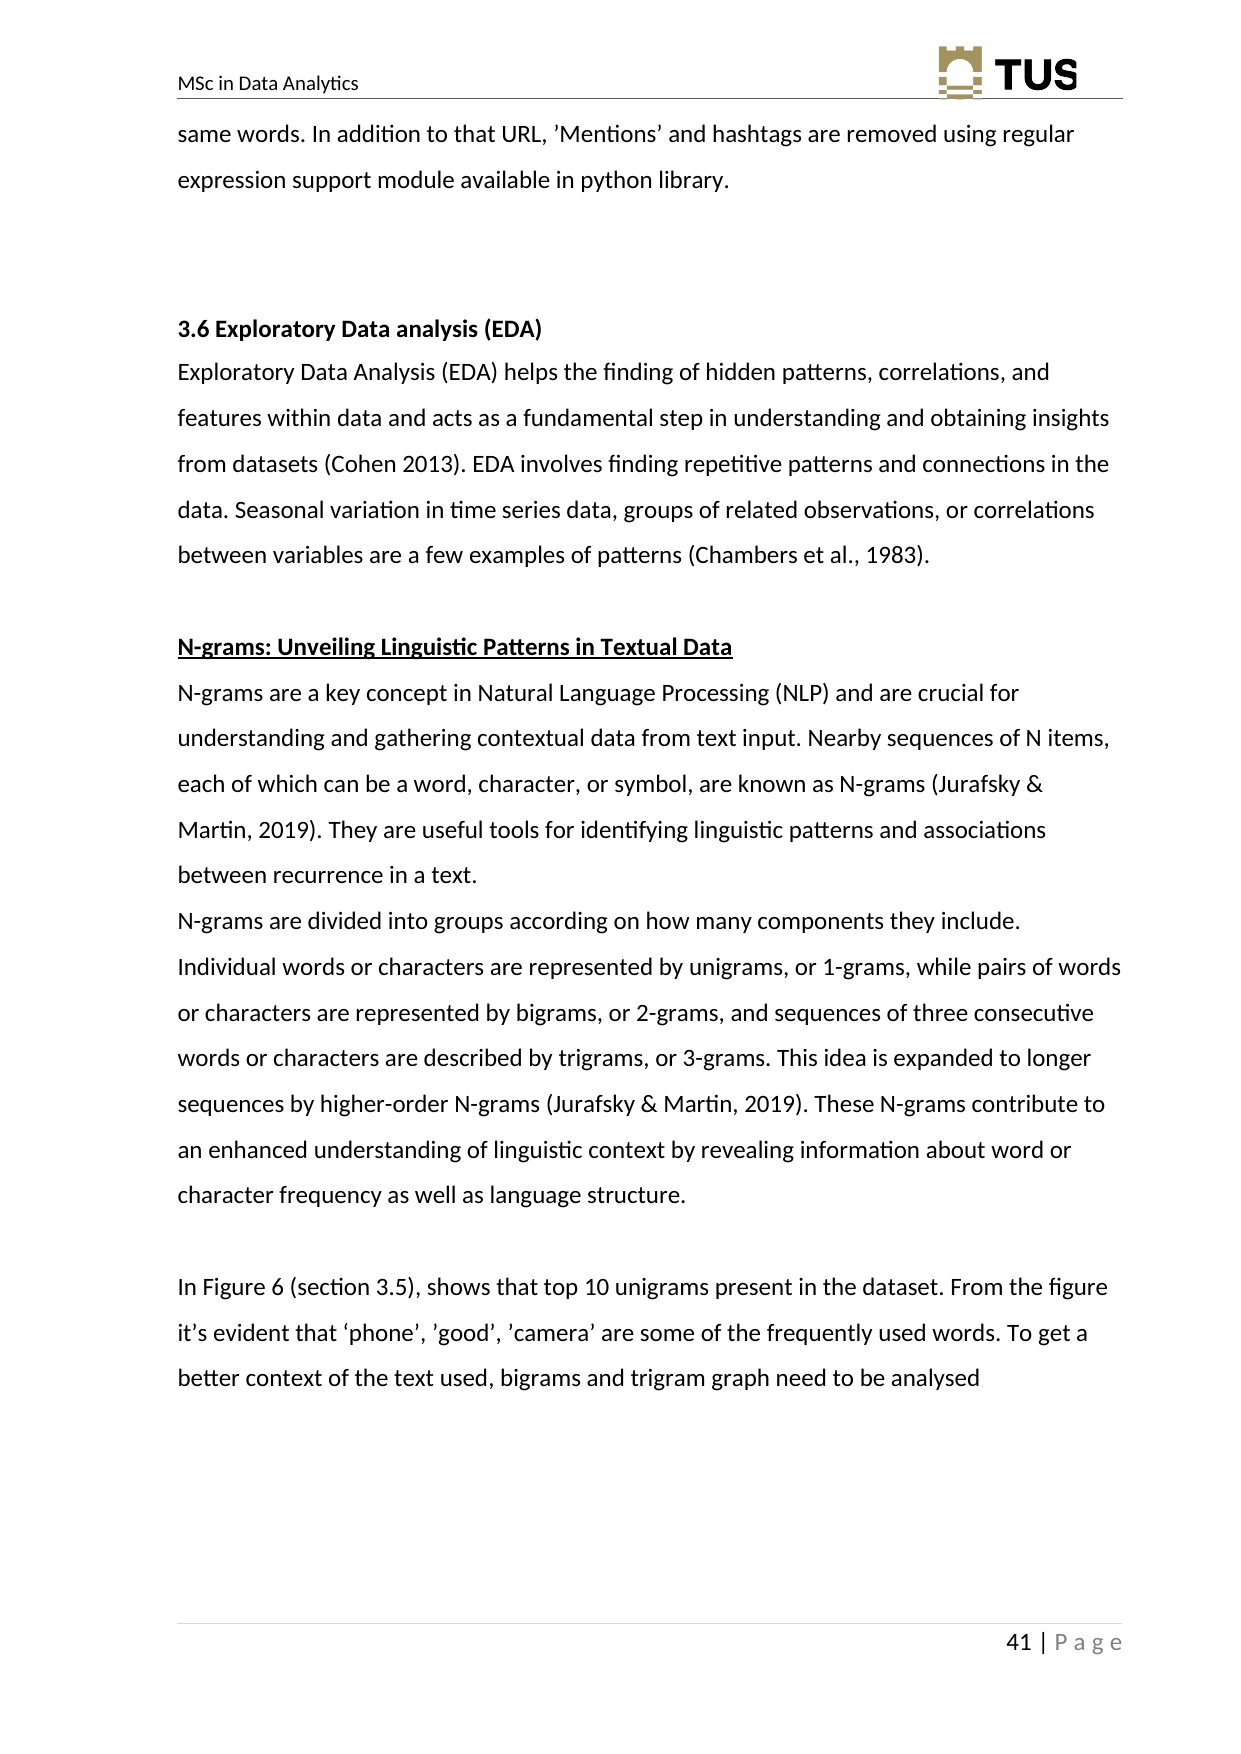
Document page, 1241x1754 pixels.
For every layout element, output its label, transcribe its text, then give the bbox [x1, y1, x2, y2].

text N-grams: Unveiling Linguistic Patterns in Textual Data [177, 631, 1122, 661]
text Exploratory Data Analysis (EDA) helps the finding of hidden patterns, correlations, and features within data and acts as a fundamental step in understanding and obtaining insights from datasets (Cohen 2013). EDA involves finding repetitive patterns and connections in the data. Seasonal variation in time series data, groups of related observations, or correlations between variables are a few examples of patterns (Chambers et al., 1983). [177, 357, 1122, 570]
picture [938, 46, 1077, 100]
text N-grams are a key concept in Natural Language Processing (NLP) and are crucial for understanding and gathering contextual data from text input. Nearby sequences of N items, each of which can be a word, character, or symbol, are known as N-grams (Jurafsky & Martin, 2019). They are useful tools for identifying linguistic patterns and associations between recurrence in a text. [177, 677, 1122, 890]
text N-grams are divided into groups according on how many components they include. Individual words or characters are represented by unigrams, or 1-grams, while pairs of words or characters are represented by bigrams, or 2-grams, and sequences of three consecutive words or characters are described by trigrams, or 3-grams. This idea is expanded to longer sequences by higher-order N-grams (Jurafsky & Martin, 2019). These N-grams contribute to an enhanced understanding of linguistic context by revealing information about word or character frequency as well as language structure. [177, 905, 1122, 1210]
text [177, 118, 1122, 194]
subtitle 3.6 Exploratory Data analysis (EDA) [177, 313, 1122, 344]
text In Figure 6 (section 3.5), shows that top 10 unigrams present in the dataset. From the figure it’s evident that ‘phone’, ’good’, ’camera’ are some of the frequently used words. To get a better context of the text used, bigrams and trigram graph need to be analysed [177, 1271, 1122, 1393]
